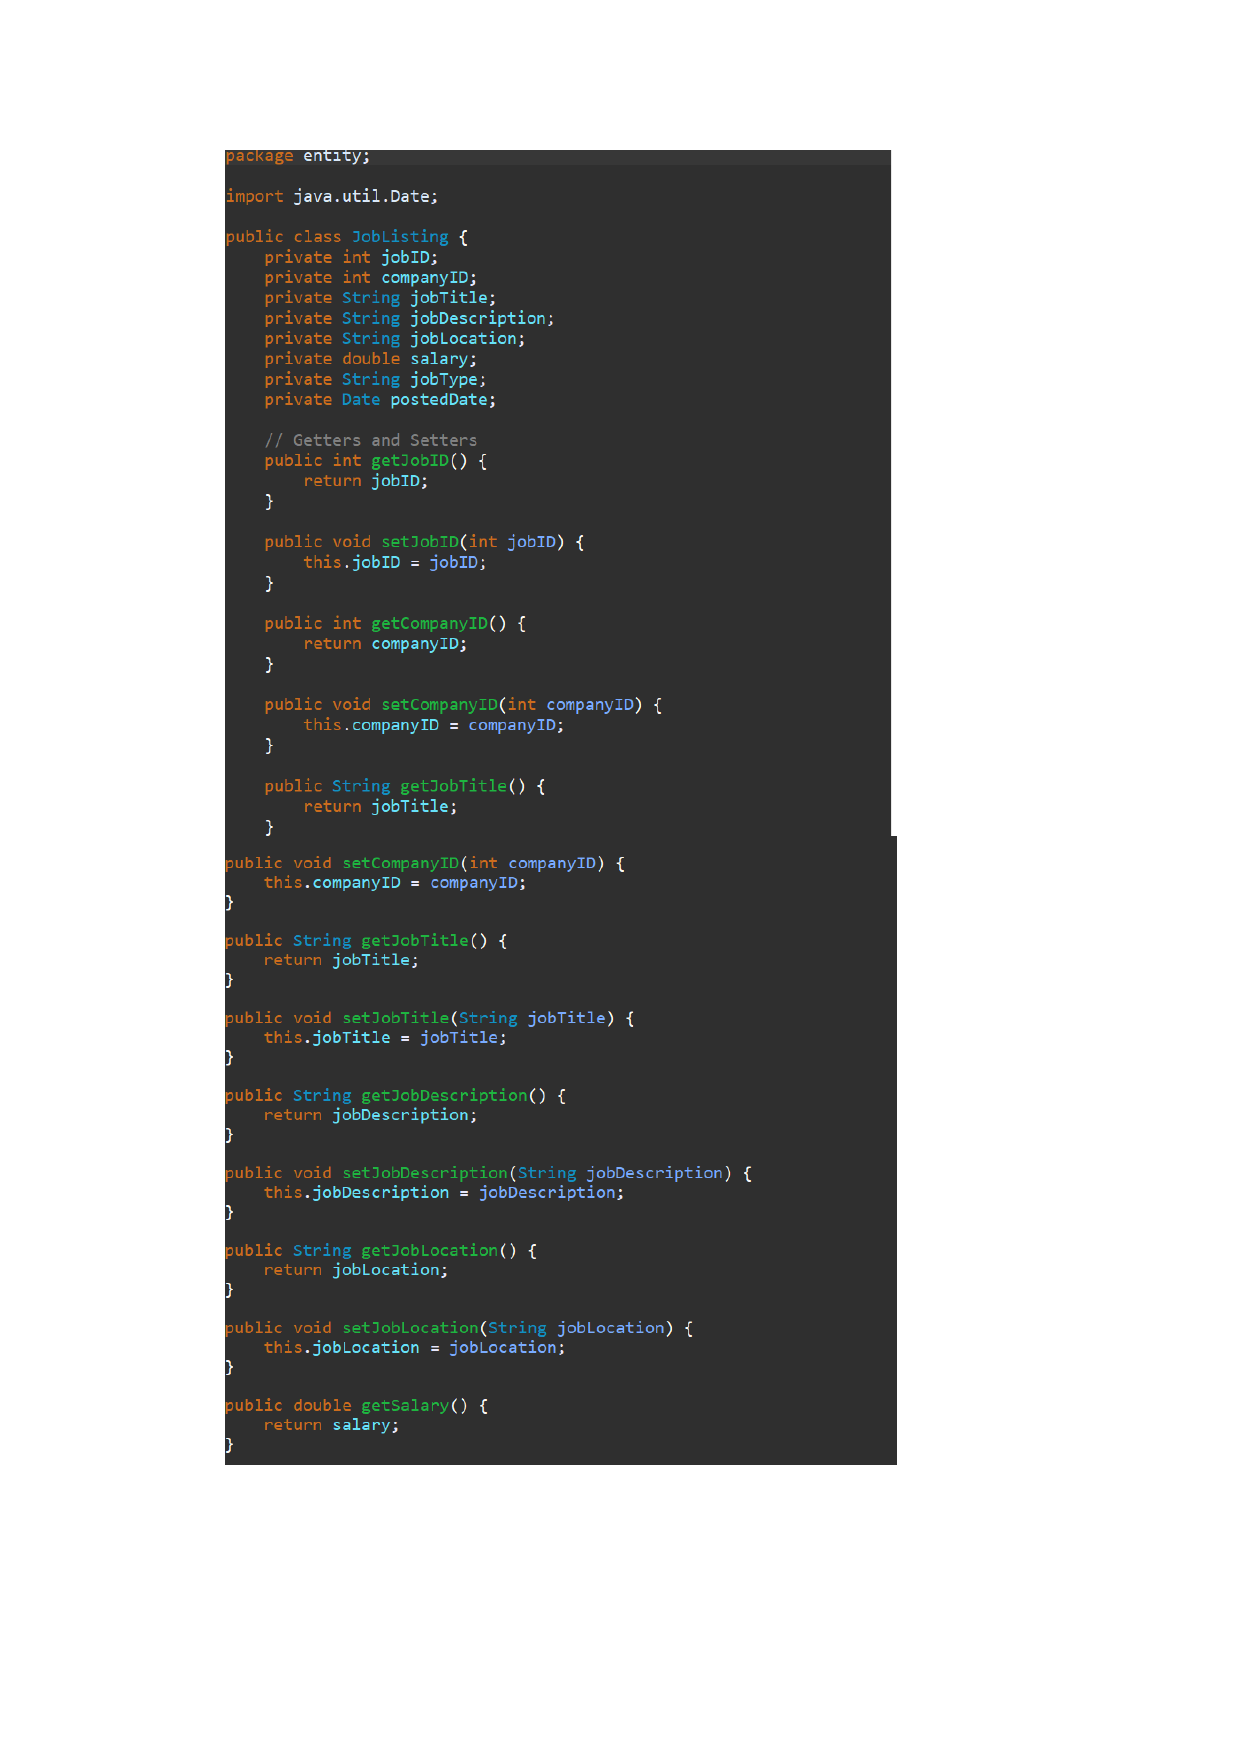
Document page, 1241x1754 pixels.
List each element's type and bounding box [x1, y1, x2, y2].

picture [225, 150, 897, 1465]
